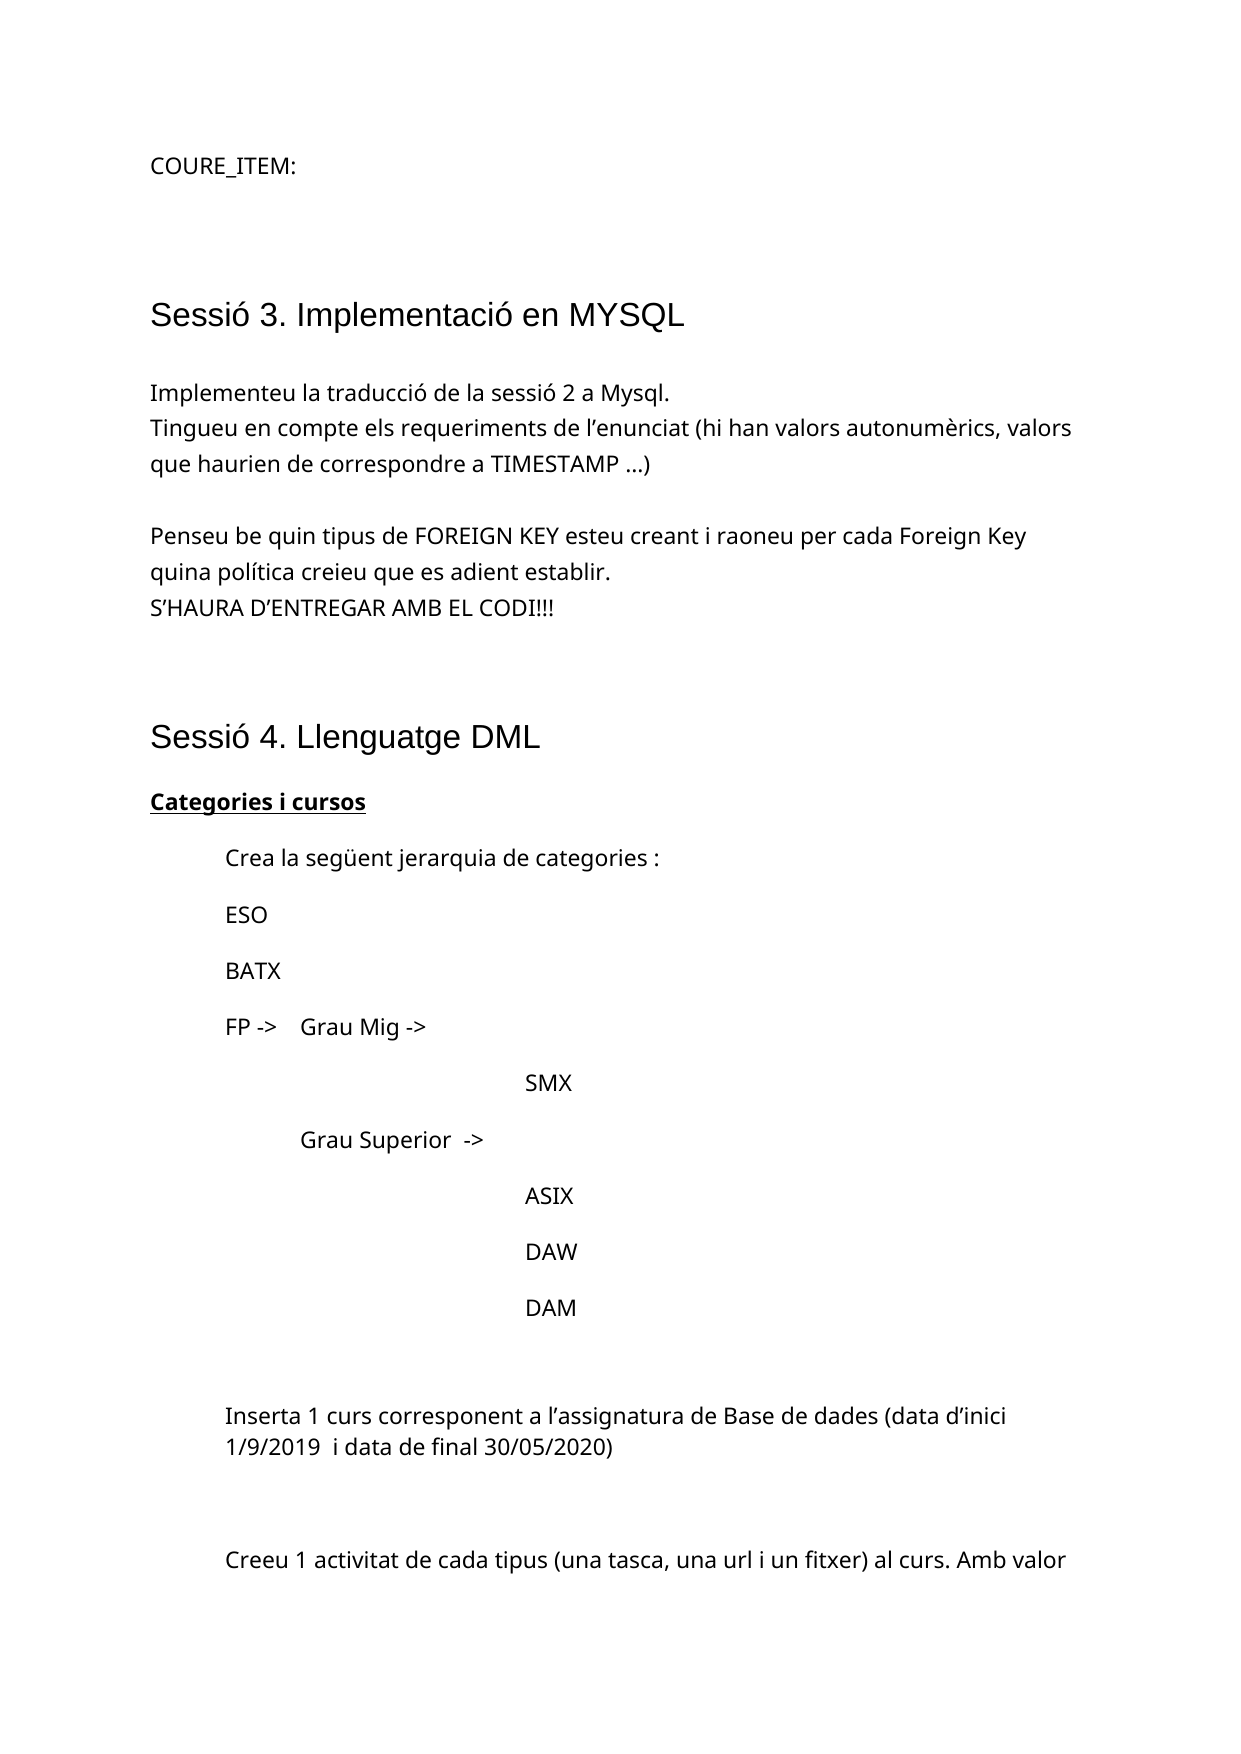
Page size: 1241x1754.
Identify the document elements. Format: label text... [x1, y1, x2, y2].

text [225, 1544, 1090, 1575]
subtitle Sessió 3. Implementació en MYSQL [150, 295, 1090, 334]
text Grau Superior -> [225, 1123, 1090, 1155]
text Implementeu la traducció de la sessió 2 a Mysql. [150, 376, 1090, 408]
text SMX [225, 1067, 1090, 1098]
text BATX [225, 955, 1090, 986]
text Penseu be quin tipus de FOREIGN KEY esteu creant i raoneu per cada Foreign Key quina política creieu que es adient establir. [150, 520, 1090, 587]
text FP -> Grau Mig -> [225, 1011, 1090, 1042]
text Crea la següent jerarquia de categories : [225, 842, 1090, 873]
text COURE_ITEM: [150, 150, 1090, 181]
text S’HAURA D’ENTREGAR AMB EL CODI!!! [150, 592, 1090, 623]
text Inserta 1 curs corresponent a l’assignatura de Base de dades (data d’inici 1/9/2019 i data de final 30/05/2020) [225, 1400, 1090, 1462]
text Categories i cursos [150, 786, 1090, 817]
text DAW [450, 1236, 1090, 1267]
subtitle Sessió 4. Llenguatge DML [150, 717, 1090, 755]
text ASIX [450, 1180, 1090, 1211]
text Tingueu en compte els requeriments de l’enunciat (hi han valors autonumèrics, valors que haurien de correspondre a TIMESTAMP …) [150, 412, 1090, 479]
text DAM [450, 1292, 1090, 1323]
text ESO [225, 898, 1090, 930]
